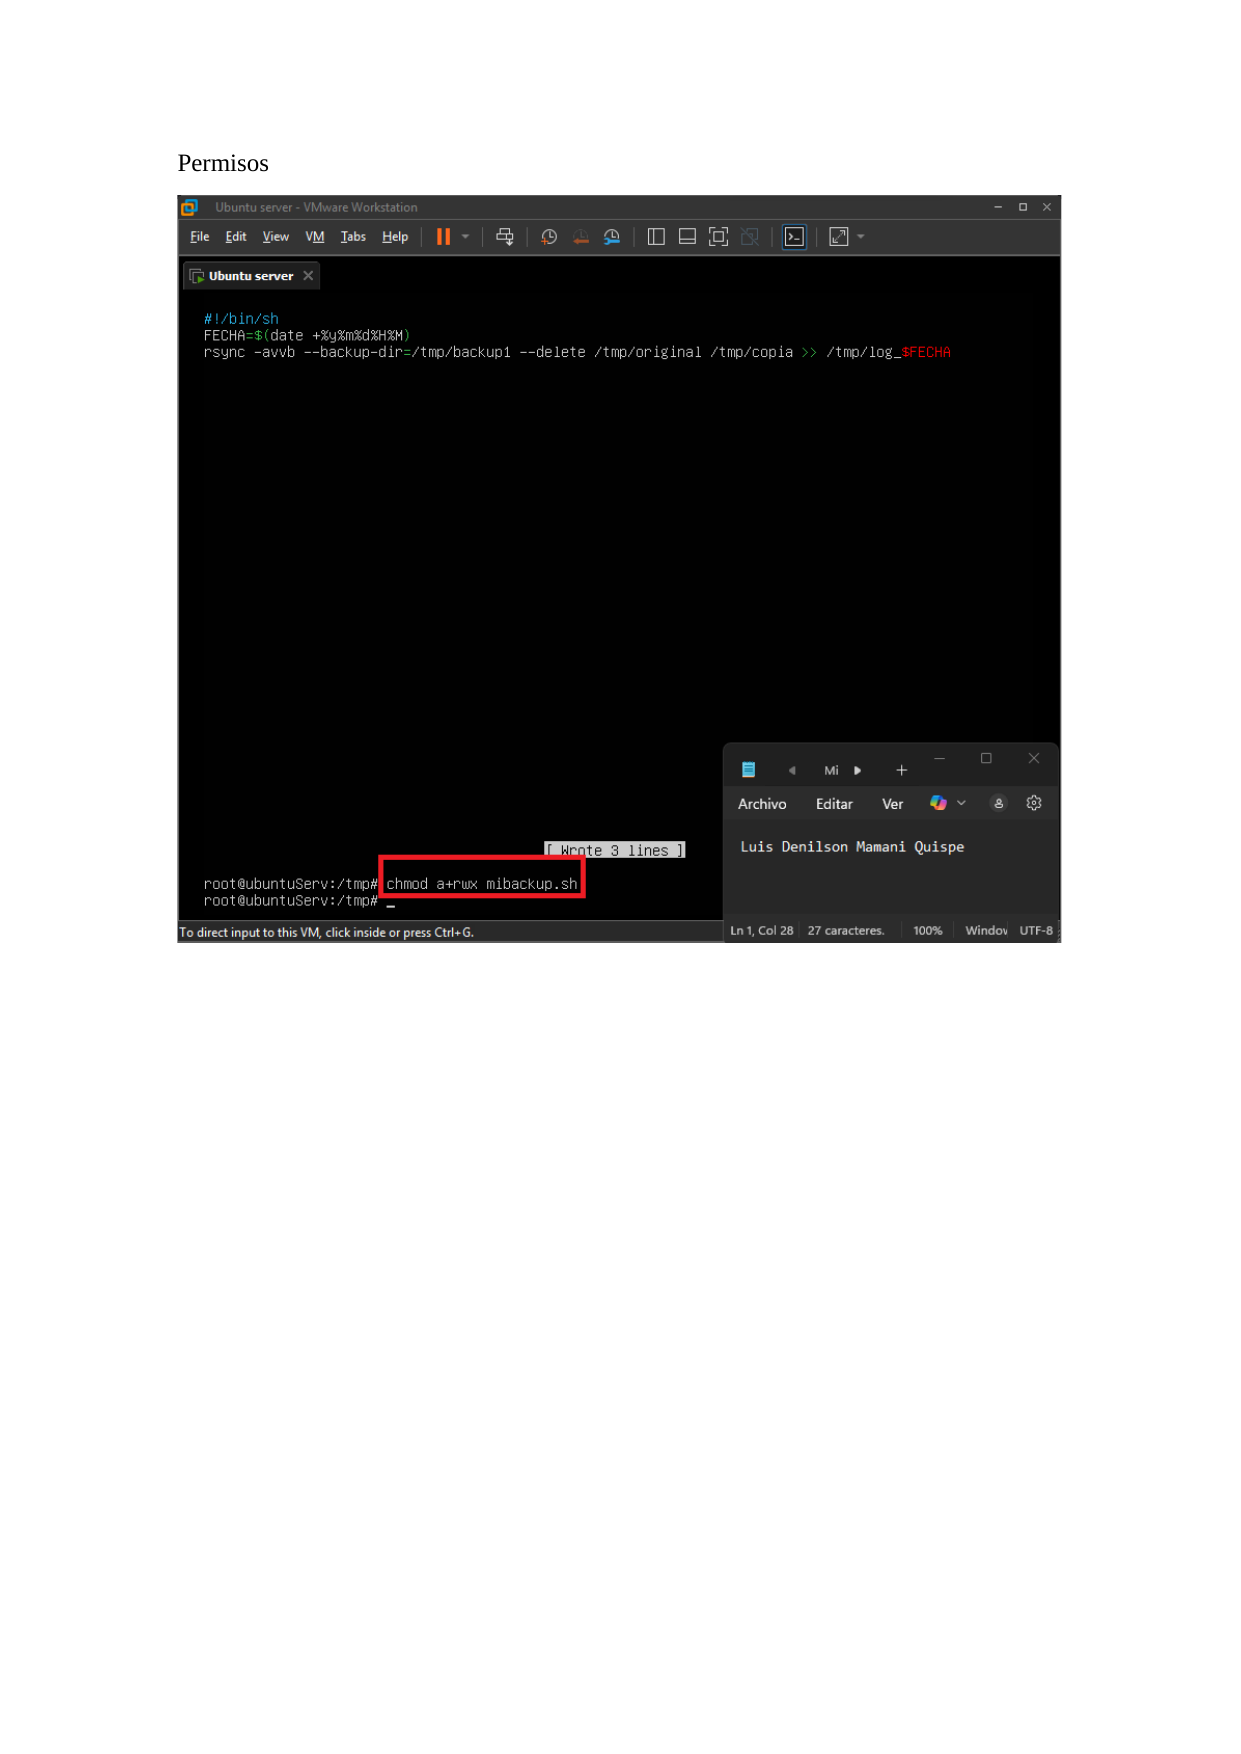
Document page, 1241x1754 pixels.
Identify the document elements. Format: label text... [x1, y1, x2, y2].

picture [177, 195, 1062, 943]
text Permisos [177, 148, 1063, 176]
